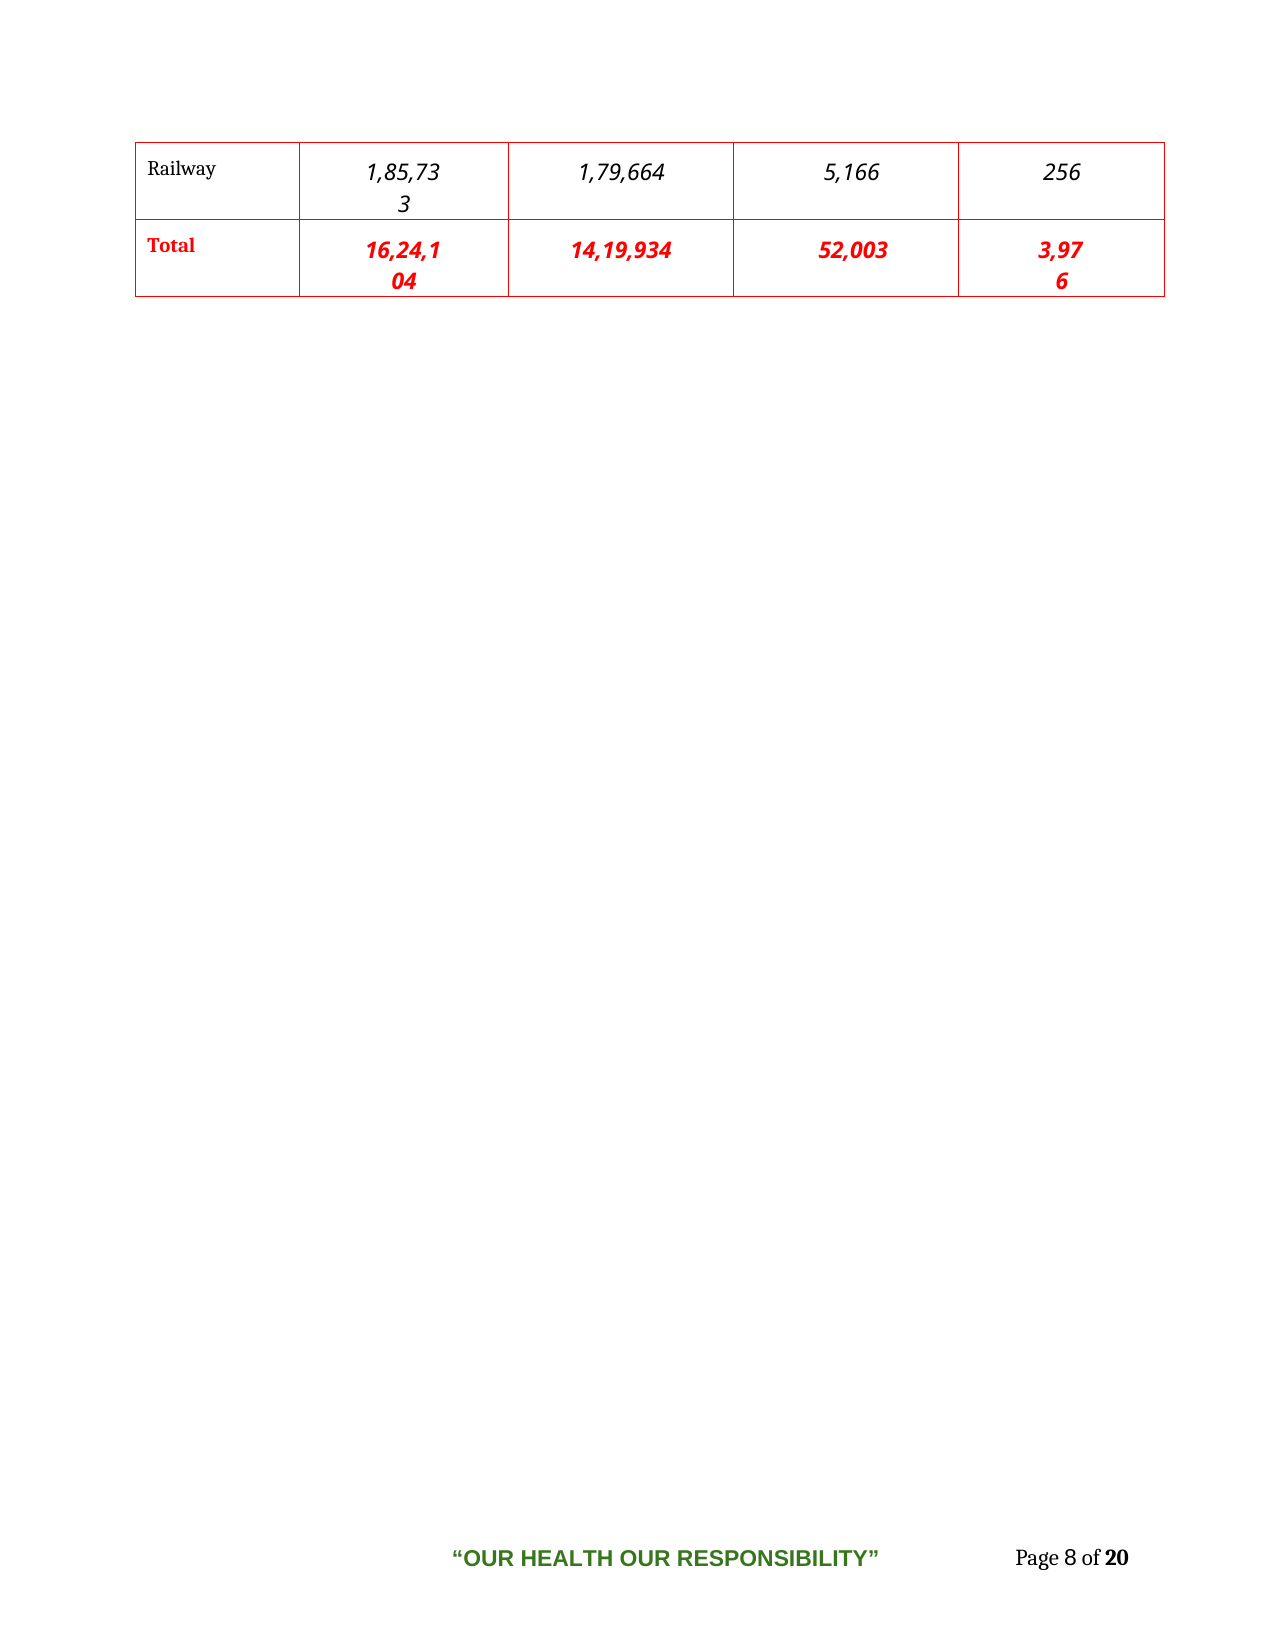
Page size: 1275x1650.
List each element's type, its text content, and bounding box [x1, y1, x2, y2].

table_cell 1,85,733 [300, 143, 508, 219]
table_cell Railway [136, 143, 299, 219]
table_cell 52,003 [734, 220, 958, 296]
table_cell 1,79,664 [509, 143, 733, 219]
table_cell 3,976 [959, 220, 1164, 296]
table_cell 16,24,104 [300, 220, 508, 296]
table_cell 5,166 [734, 143, 958, 219]
table_cell 256 [959, 143, 1164, 219]
table_cell Total [136, 220, 299, 296]
table_cell 14,19,934 [509, 220, 733, 296]
